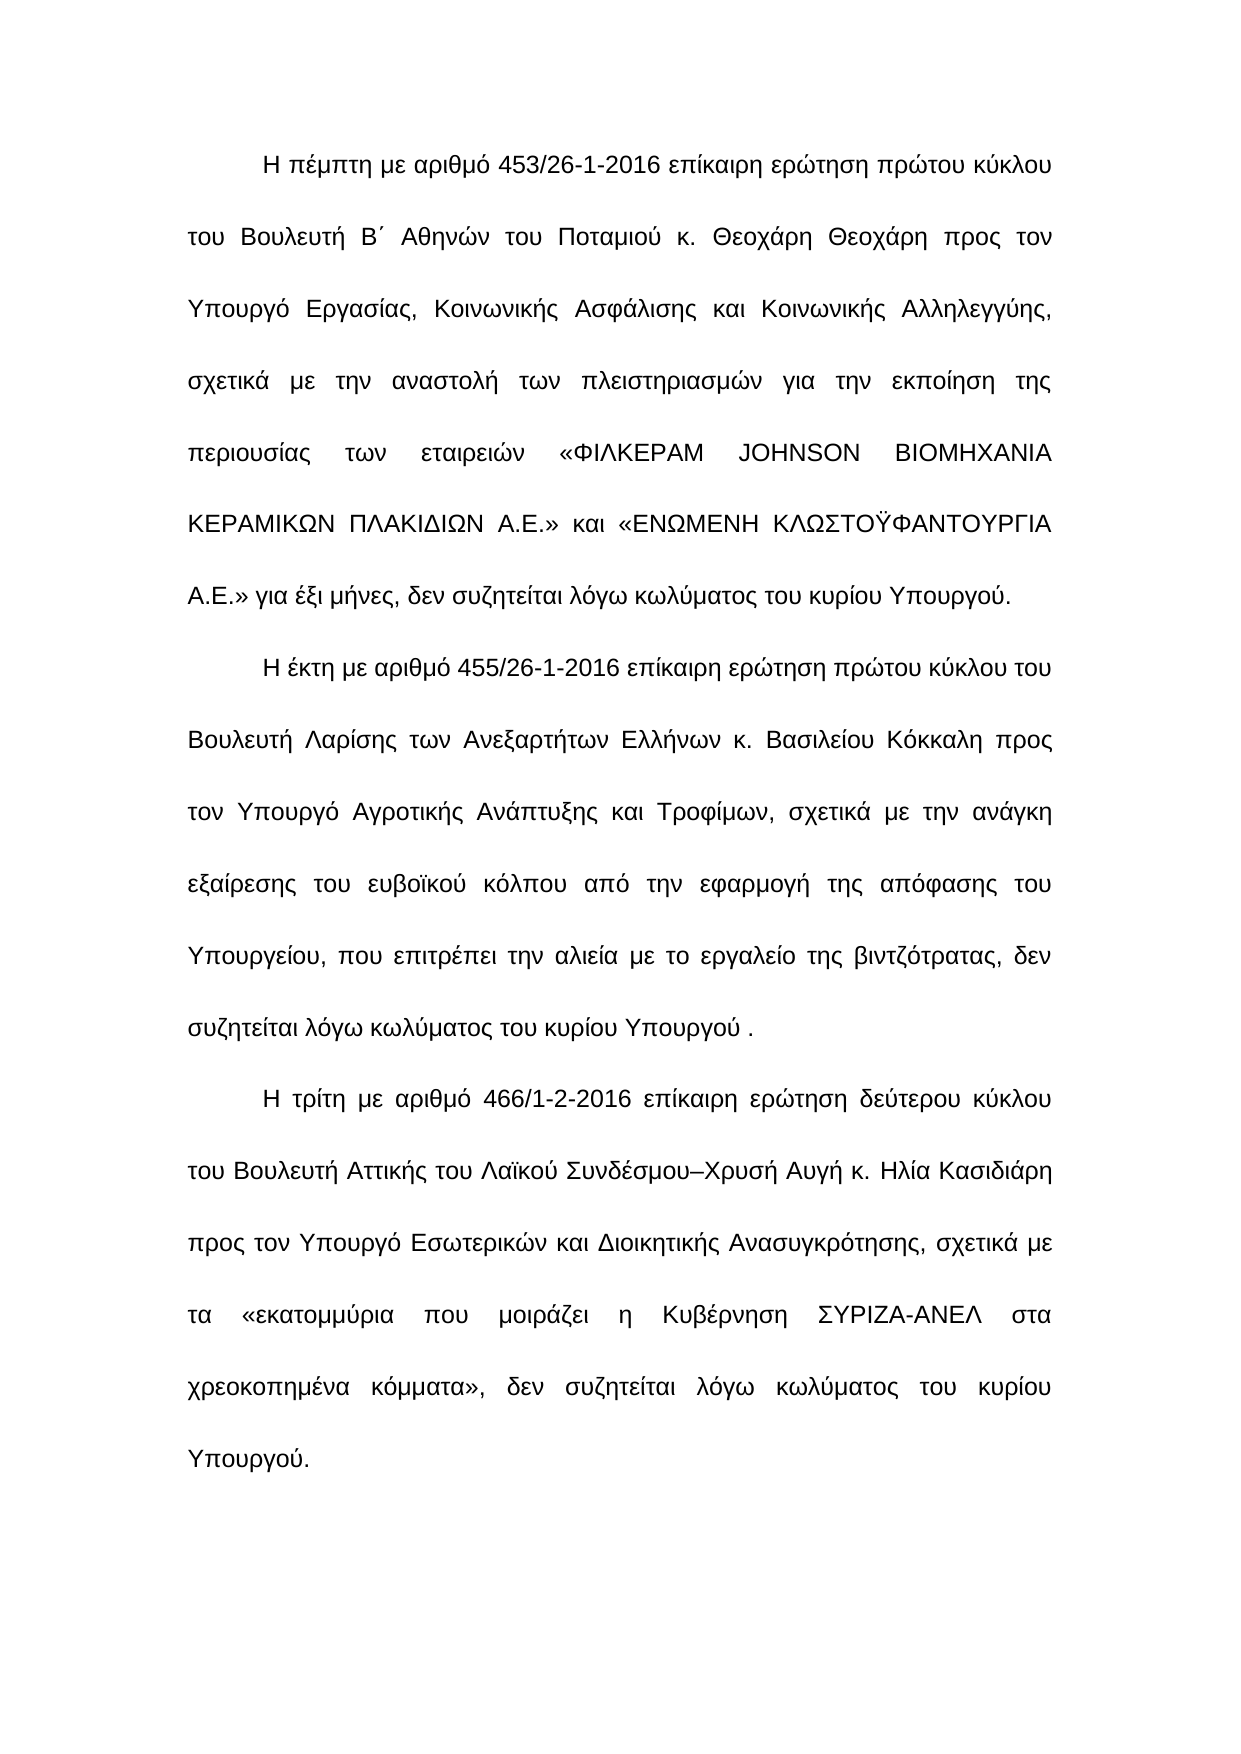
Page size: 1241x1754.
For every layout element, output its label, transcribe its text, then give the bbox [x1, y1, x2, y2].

text Η τρίτη με αριθμό 466/1-2-2016 επίκαιρη ερώτηση δεύτερου κύκλου του Βουλευτή Αττικής του Λαϊκού Συνδέσμου–Χρυσή Αυγή κ. Ηλία Κασιδιάρη προς τον Υπουργό Εσωτερικών και Διοικητικής Ανασυγκρότησης, σχετικά με τα «εκατομμύρια που μοιράζει η Κυβέρνηση ΣΥΡΙΖΑ-ΑΝΕΛ στα χρεοκοπημένα κόμματα», δεν συζητείται λόγω κωλύματος του κυρίου Υπουργού. [187, 1084, 1053, 1472]
text Η έκτη με αριθμό 455/26-1-2016 επίκαιρη ερώτηση πρώτου κύκλου του Βουλευτή Λαρίσης των Ανεξαρτήτων Ελλήνων κ. Βασιλείου Κόκκαλη προς τον Υπουργό Αγροτικής Ανάπτυξης και Τροφίμων, σχετικά με την ανάγκη εξαίρεσης του ευβοϊκού κόλπου από την εφαρμογή της απόφασης του Υπουργείου, που επιτρέπει την αλιεία με το εργαλείο της βιντζότρατας, δεν συζητείται λόγω κωλύματος του κυρίου Υπουργού . [187, 653, 1053, 1041]
text Η πέμπτη με αριθμό 453/26-1-2016 επίκαιρη ερώτηση πρώτου κύκλου του Βουλευτή Β΄ Αθηνών του Ποταμιού κ. Θεοχάρη Θεοχάρη προς τον Υπουργό Εργασίας, Κοινωνικής Ασφάλισης και Κοινωνικής Αλληλεγγύης, σχετικά με την αναστολή των πλειστηριασμών για την εκποίηση της περιουσίας των εταιρειών «ΦΙΛΚΕΡΑΜ JOHNSON ΒΙΟΜΗΧΑΝΙΑ ΚΕΡΑΜΙΚΩΝ ΠΛΑΚΙΔΙΩΝ Α.Ε.» και «ΕΝΩΜΕΝΗ ΚΛΩΣΤΟΫΦΑΝΤΟΥΡΓΙΑ Α.Ε.» για έξι μήνες, δεν συζητείται λόγω κωλύματος του κυρίου Υπουργού. [187, 150, 1053, 610]
